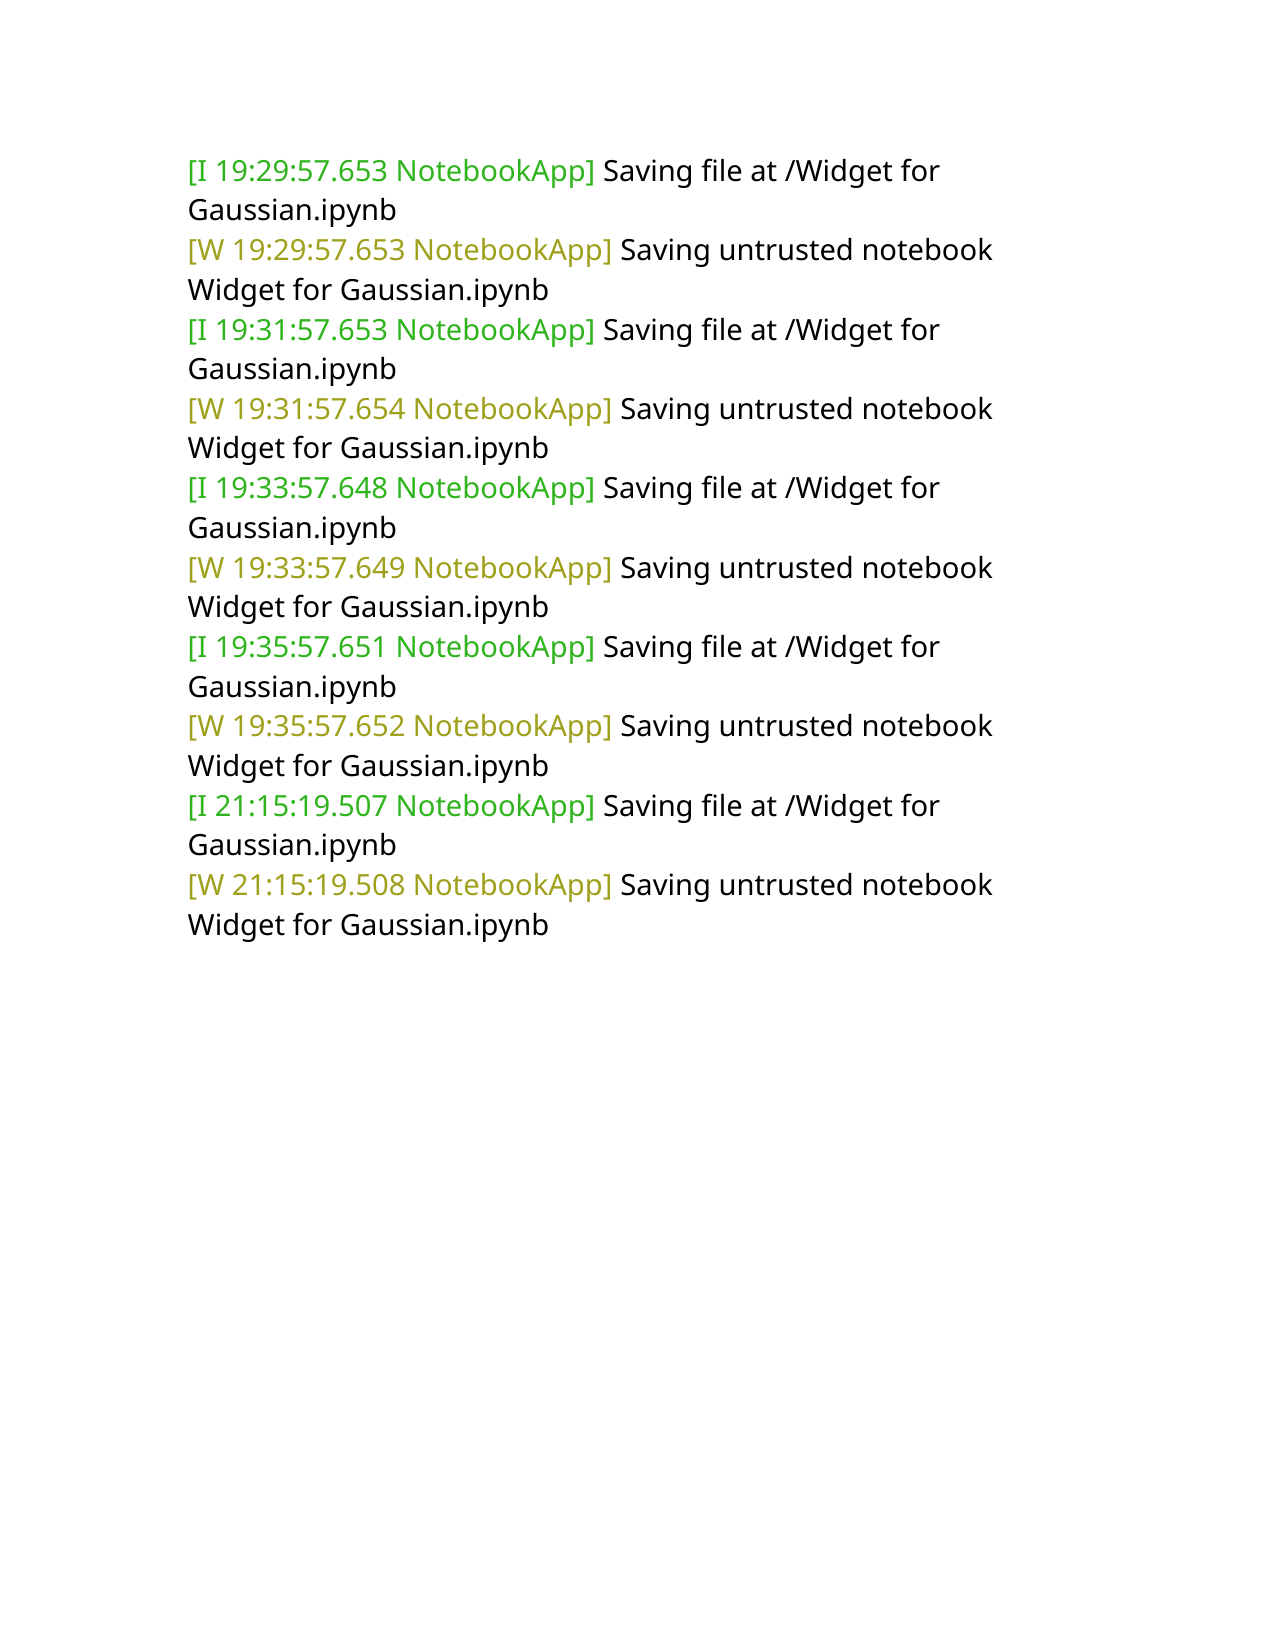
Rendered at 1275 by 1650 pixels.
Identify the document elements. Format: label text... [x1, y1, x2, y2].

text [W 21:15:19.508 NotebookApp] Saving untrusted notebook Widget for Gaussian.ipynb [187, 864, 1087, 944]
text [I 19:35:57.651 NotebookApp] Saving file at /Widget for Gaussian.ipynb [187, 626, 1087, 706]
text [I 21:15:19.507 NotebookApp] Saving file at /Widget for Gaussian.ipynb [187, 785, 1087, 864]
text [I 19:31:57.653 NotebookApp] Saving file at /Widget for Gaussian.ipynb [187, 309, 1087, 388]
text [I 19:29:57.653 NotebookApp] Saving file at /Widget for Gaussian.ipynb [187, 150, 1087, 229]
text [W 19:33:57.649 NotebookApp] Saving untrusted notebook Widget for Gaussian.ipynb [187, 547, 1087, 626]
text [W 19:29:57.653 NotebookApp] Saving untrusted notebook Widget for Gaussian.ipynb [187, 229, 1087, 309]
text [I 19:33:57.648 NotebookApp] Saving file at /Widget for Gaussian.ipynb [187, 467, 1087, 547]
text [W 19:31:57.654 NotebookApp] Saving untrusted notebook Widget for Gaussian.ipynb [187, 388, 1087, 467]
text [W 19:35:57.652 NotebookApp] Saving untrusted notebook Widget for Gaussian.ipynb [187, 706, 1087, 785]
